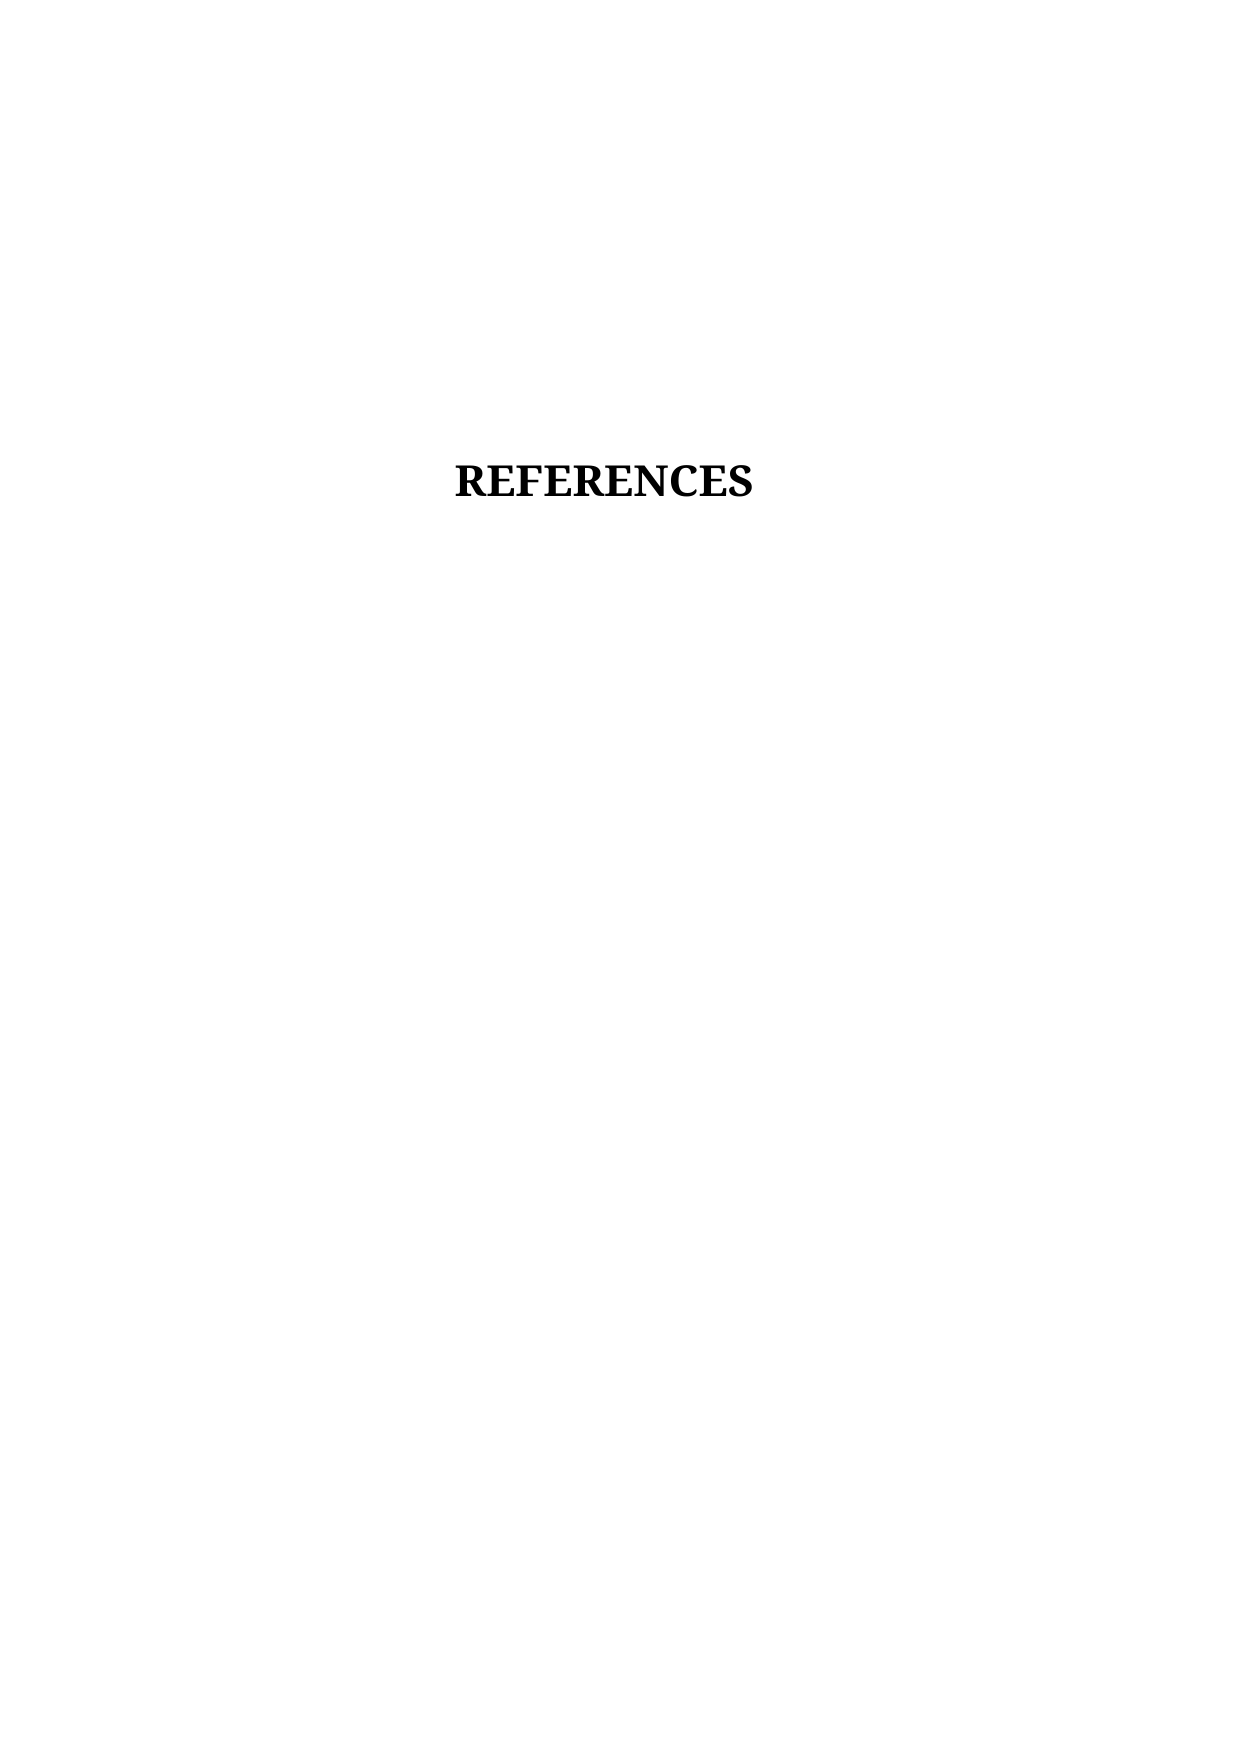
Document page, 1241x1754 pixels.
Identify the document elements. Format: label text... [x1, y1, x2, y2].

subtitle REFERENCES [454, 451, 1194, 509]
